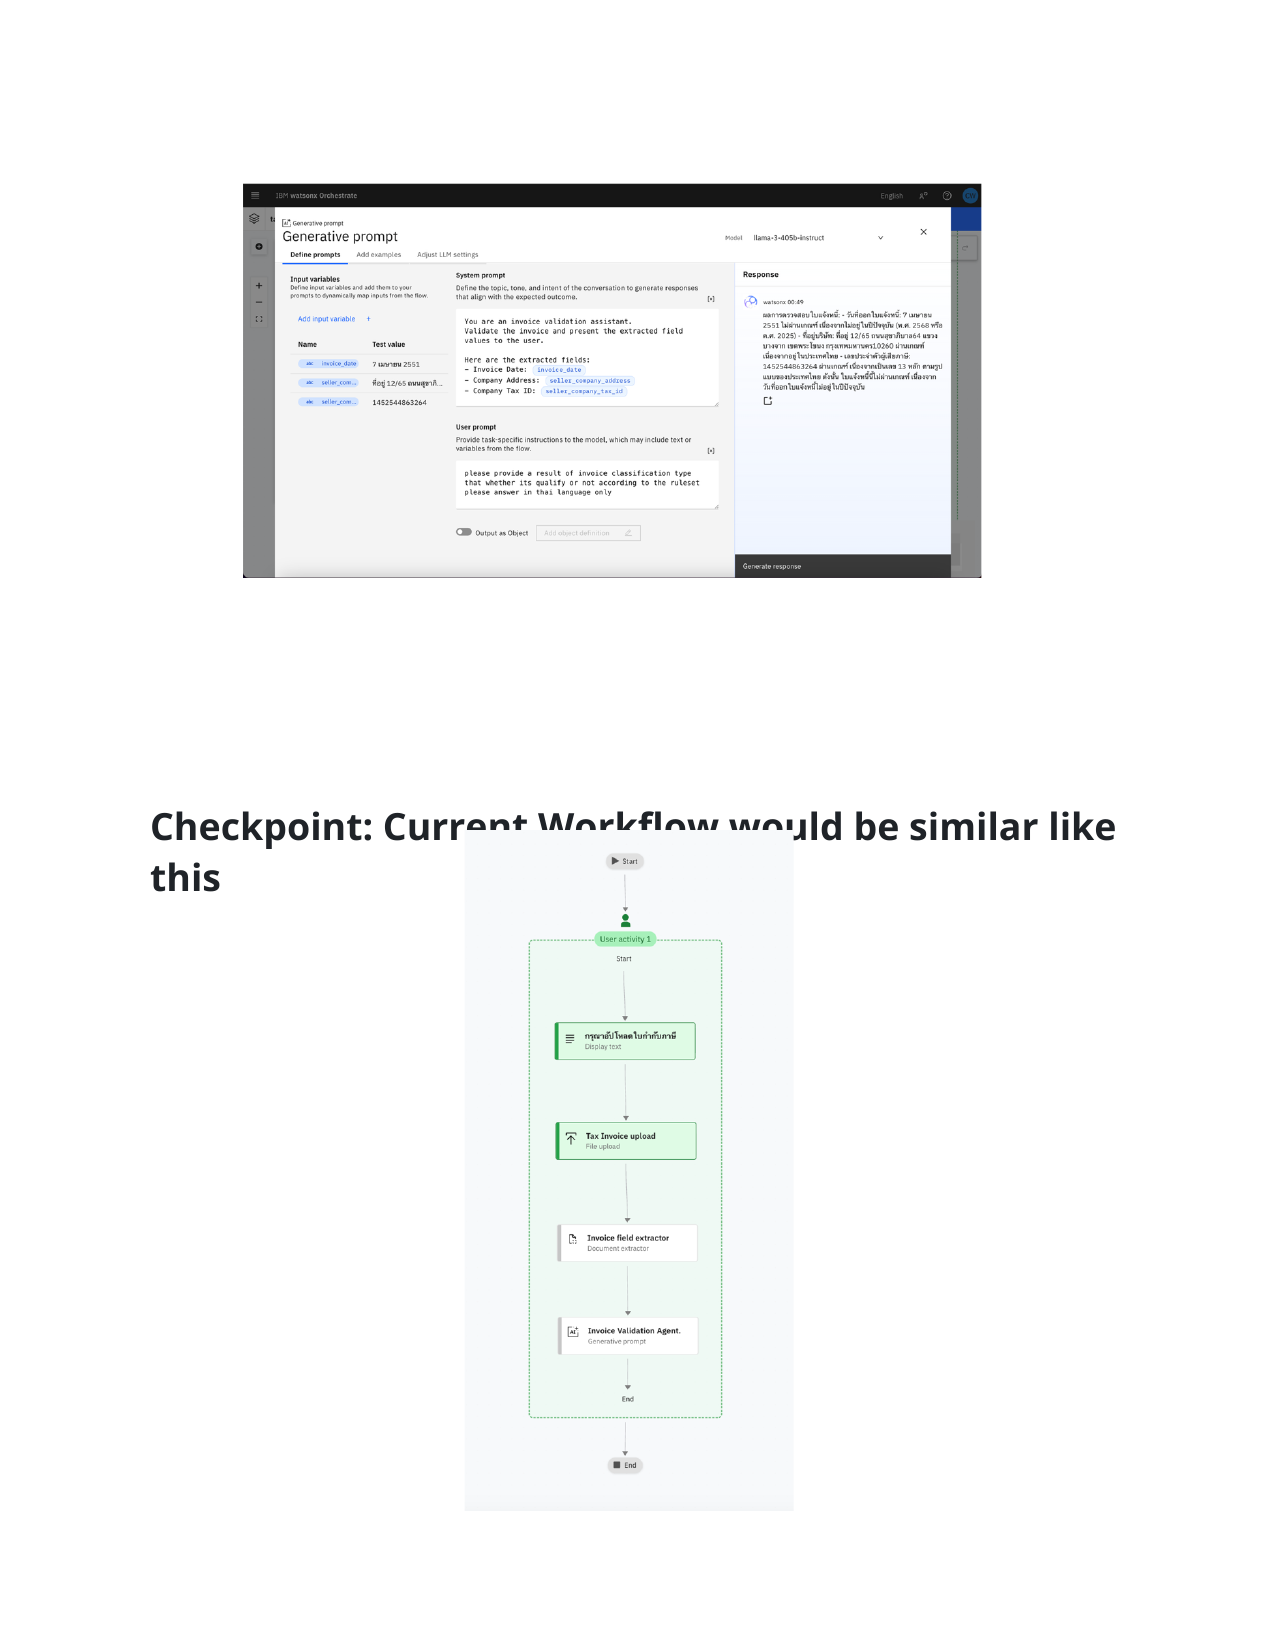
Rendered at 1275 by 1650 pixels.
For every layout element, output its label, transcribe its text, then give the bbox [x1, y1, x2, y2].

text Checkpoint: Current Workflow would be similar like this [150, 801, 1125, 903]
picture [243, 183, 982, 578]
picture [464, 830, 794, 1511]
